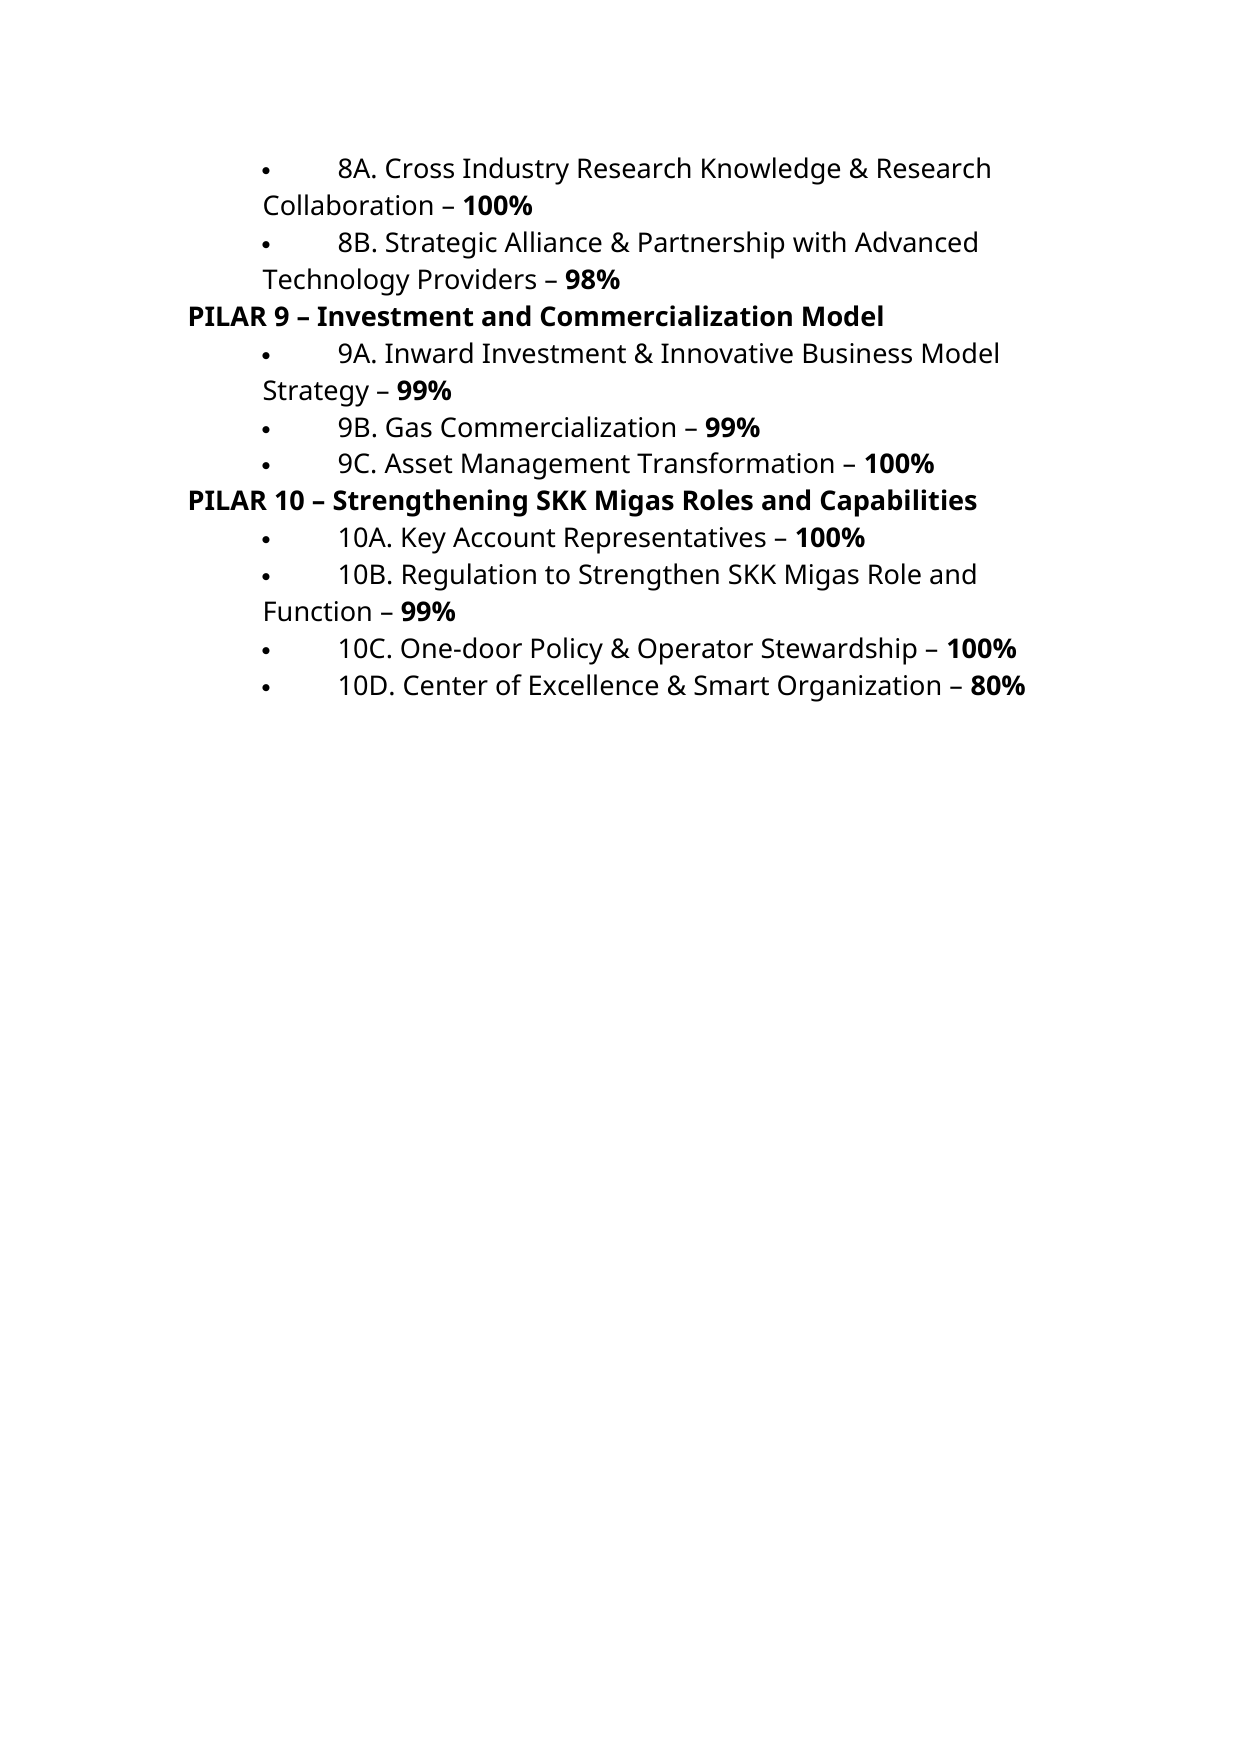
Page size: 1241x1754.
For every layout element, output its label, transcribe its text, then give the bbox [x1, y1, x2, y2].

list 8A. Cross Industry Research Knowledge & Research Collaboration – 100% [262, 150, 1053, 224]
list 10D. Center of Excellence & Smart Organization – 80% [262, 666, 1053, 703]
text PILAR 10 – Strengthening SKK Migas Roles and Capabilities [187, 482, 1053, 519]
list 10A. Key Account Representatives – 100% [262, 519, 1053, 556]
list 9B. Gas Commercialization – 99% [262, 408, 1053, 445]
list 8B. Strategic Alliance & Partnership with Advanced Technology Providers – 98% [262, 224, 1053, 297]
list 10B. Regulation to Strengthen SKK Migas Role and Function – 99% [262, 556, 1053, 629]
text PILAR 9 – Investment and Commercialization Model [187, 297, 1053, 334]
list 9A. Inward Investment & Innovative Business Model Strategy – 99% [262, 334, 1053, 408]
list 9C. Asset Management Transformation – 100% [262, 445, 1053, 482]
list 10C. One-door Policy & Operator Stewardship – 100% [262, 629, 1053, 666]
